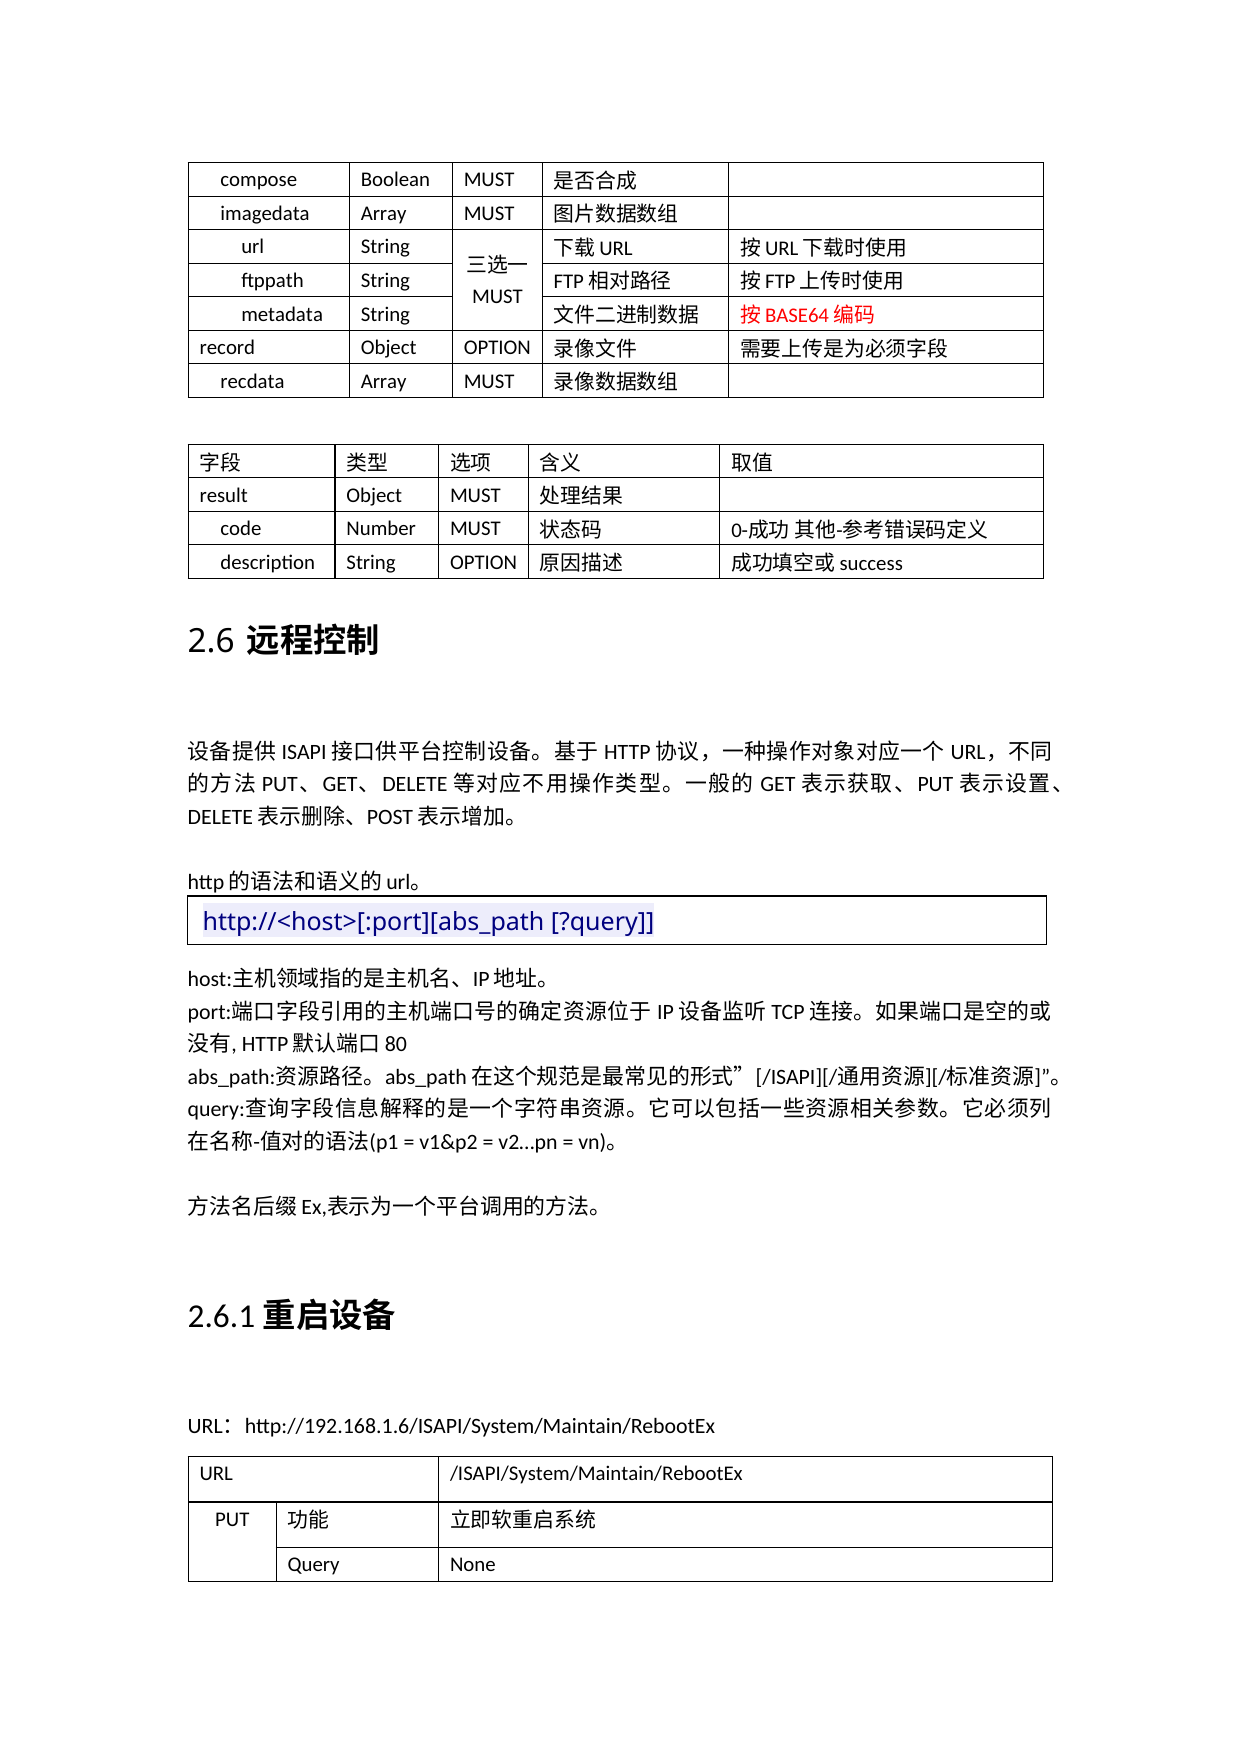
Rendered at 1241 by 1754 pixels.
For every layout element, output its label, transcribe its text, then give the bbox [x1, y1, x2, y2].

table_header 取值 [720, 445, 1043, 477]
table_header 含义 [529, 445, 719, 477]
table_header URL [189, 1457, 438, 1501]
table_cell MUST [453, 364, 542, 397]
table_cell 功能 [277, 1503, 438, 1547]
table_cell 录像文件 [543, 331, 728, 363]
table_cell 是否合成 [543, 163, 728, 196]
table_cell Object [336, 478, 438, 511]
table_cell 需要上传是为必须字段 [729, 331, 1043, 363]
table_cell OPTION [453, 331, 542, 363]
table_header 类型 [336, 445, 438, 477]
table_cell 下载URL [543, 230, 728, 263]
table_cell 三选一MUST [453, 230, 542, 330]
table_cell 按URL下载时使用 [729, 230, 1043, 263]
text abs_path:资源路径。abs_path在这个规范是最常见的形式”[/ISAPI][/通用资源][/标准资源]”。 [187, 1058, 1053, 1091]
table_cell metadata [189, 297, 349, 330]
table_cell None [439, 1548, 1052, 1581]
table_cell [729, 163, 1043, 196]
table_cell String [350, 230, 452, 263]
table_cell recdata [189, 364, 349, 397]
table_header 选项 [439, 445, 528, 477]
table_cell OPTION [439, 545, 528, 578]
text URL：http://192.168.1.6/ISAPI/System/Maintain/RebootEx [187, 1408, 1053, 1440]
table_cell Number [336, 512, 438, 544]
table_header 字段 [189, 445, 334, 477]
table_cell result [189, 478, 334, 511]
table_cell Object [350, 331, 452, 363]
text 设备提供ISAPI接口供平台控制设备。基于HTTP协议，一种操作对象对应一个URL，不同的方法PUT、GET、DELETE等对应不用操作类型。一般的GET表示获取、PUT表示设置、DELETE表示删除、POST表示增加。 [187, 733, 1053, 831]
text host:主机领域指的是主机名、IP地址。 [187, 961, 1053, 993]
table_cell record [189, 331, 349, 363]
text 方法名后缀Ex,表示为一个平台调用的方法。 [187, 1188, 1053, 1221]
table_cell [720, 478, 1043, 511]
table_cell MUST [453, 197, 542, 229]
table_cell 图片数据数组 [543, 197, 728, 229]
table_cell String [336, 545, 438, 578]
table_cell ftppath [189, 264, 349, 296]
table_cell 状态码 [529, 512, 719, 544]
table_cell FTP相对路径 [543, 264, 728, 296]
table_cell url [189, 230, 349, 263]
table_cell MUST [439, 512, 528, 544]
table_cell 按BASE64编码 [729, 297, 1043, 330]
table_cell Array [350, 364, 452, 397]
table_cell 原因描述 [529, 545, 719, 578]
subtitle 远程控制 [187, 606, 1053, 671]
table_header /ISAPI/System/Maintain/RebootEx [439, 1457, 1052, 1501]
table_cell String [350, 297, 452, 330]
table_cell 文件二进制数据 [543, 297, 728, 330]
table_cell PUT [189, 1503, 276, 1581]
table_cell 立即软重启系统 [439, 1503, 1052, 1547]
table_cell code [189, 512, 334, 544]
text port:端口字段引用的主机端口号的确定资源位于IP设备监听TCP连接。如果端口是空的或没有, HTTP默认端口80 [187, 993, 1053, 1058]
table_cell compose [189, 163, 349, 196]
text query:查询字段信息解释的是一个字符串资源。它可以包括一些资源相关参数。它必须列在名称-值对的语法(p1 = v1&p2 = v2…pn = vn)。 [187, 1091, 1053, 1156]
table_cell MUST [453, 163, 542, 196]
text http的语法和语义的url。 [187, 863, 1053, 896]
table_cell 成功填空或success [720, 545, 1043, 578]
table_cell String [350, 264, 452, 296]
table_cell [729, 364, 1043, 397]
table_cell 按FTP上传时使用 [729, 264, 1043, 296]
table_cell Query [277, 1548, 438, 1581]
subtitle 重启设备 [187, 1280, 1053, 1345]
table_cell 录像数据数组 [543, 364, 728, 397]
table_cell MUST [439, 478, 528, 511]
table_cell [729, 197, 1043, 229]
table_cell 0-成功 其他-参考错误码定义 [720, 512, 1043, 544]
table_cell Array [350, 197, 452, 229]
table_cell imagedata [189, 197, 349, 229]
table_cell description [189, 545, 334, 578]
table_cell Boolean [350, 163, 452, 196]
table_cell 处理结果 [529, 478, 719, 511]
